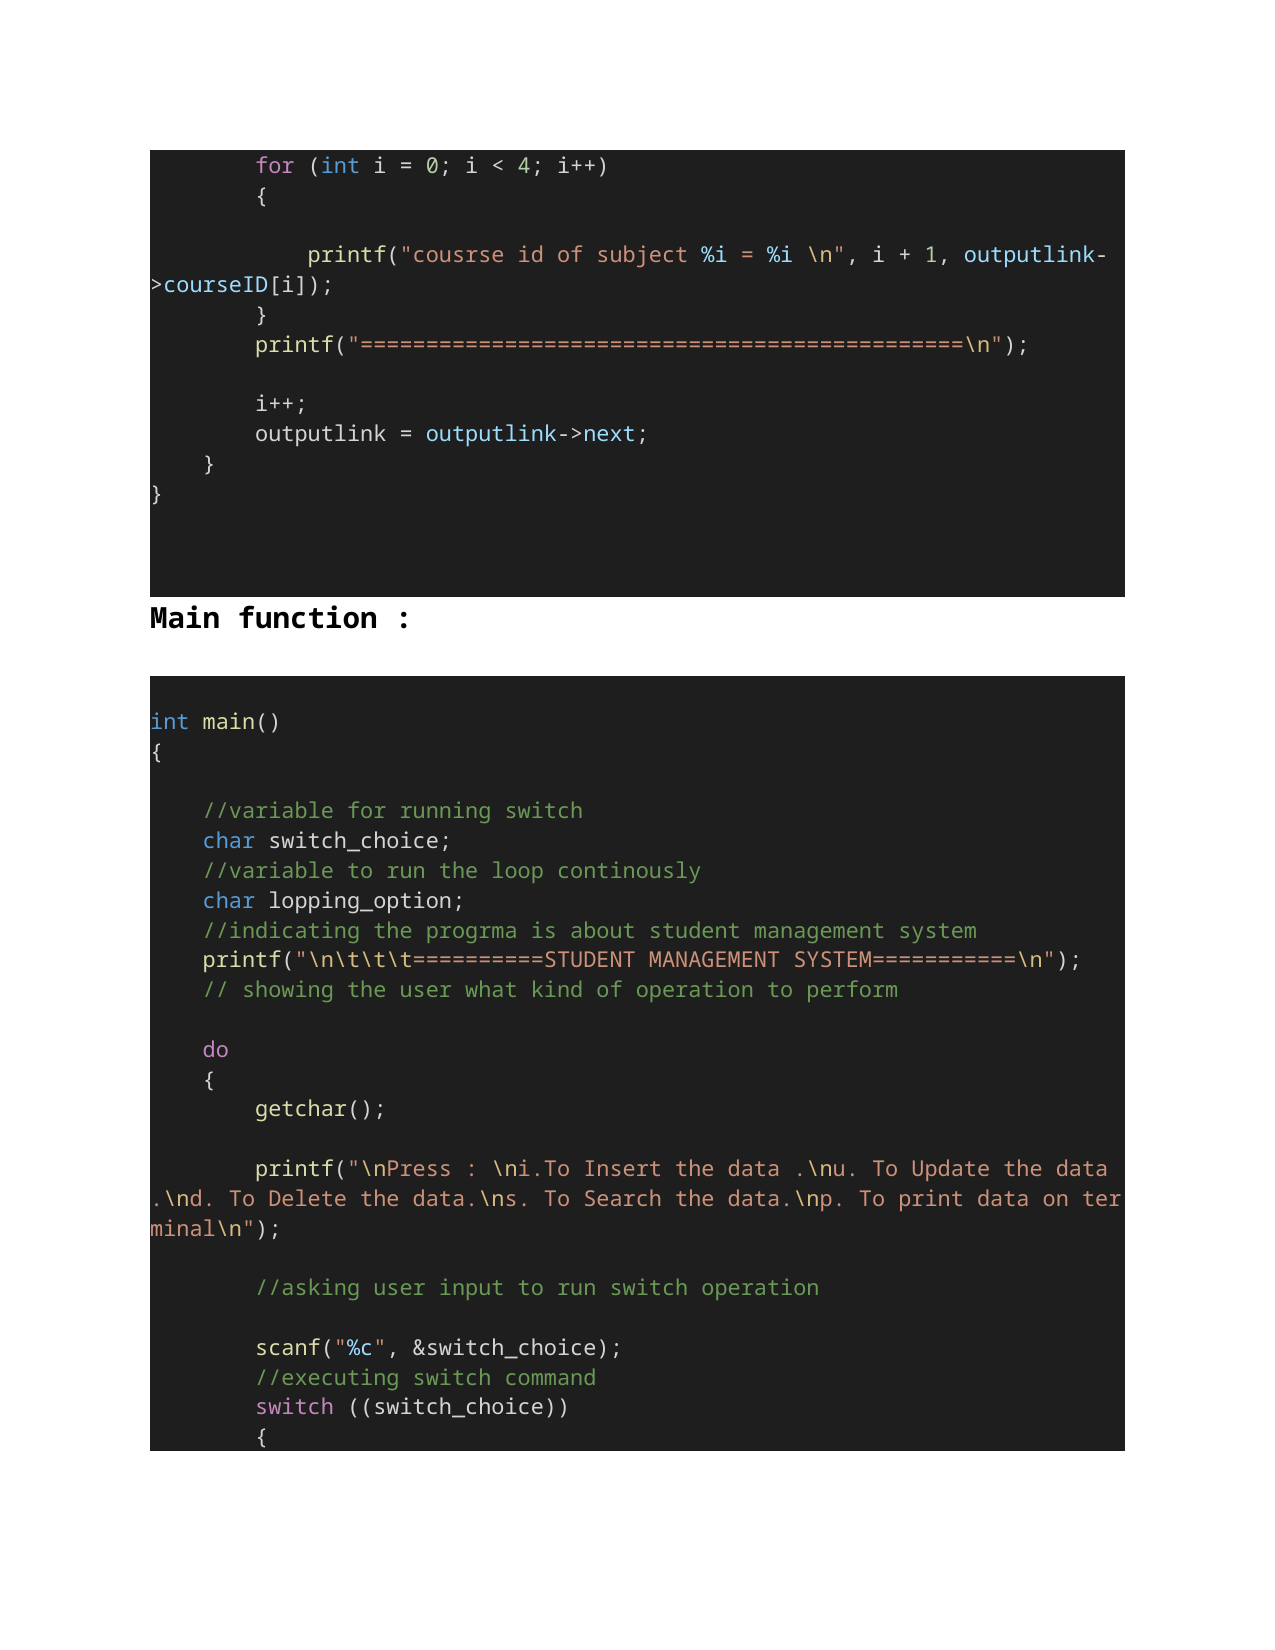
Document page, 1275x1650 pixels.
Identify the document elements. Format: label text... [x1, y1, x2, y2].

text //variable for running switch [150, 795, 1125, 825]
text { [150, 1063, 1125, 1093]
text } [150, 448, 1125, 478]
text scanf("%c", &switch_choice); [150, 1332, 1125, 1361]
text char switch_choice; [150, 825, 1125, 855]
text printf("\n\t\t\t==========STUDENT MANAGEMENT SYSTEM===========\n"); [150, 944, 1125, 974]
text printf("cousrse id of subject %i = %i \n", i + 1, outputlink->courseID[i]); [150, 239, 1125, 299]
text printf("==============================================\n"); [150, 329, 1125, 358]
text printf("\nPress : \ni.To Insert the data .\nu. To Update the data .\nd. To Delete the data.\ns. To Search the data.\np. To print data on terminal\n"); [150, 1153, 1125, 1242]
text } [150, 478, 1125, 507]
text getchar(); [150, 1093, 1125, 1123]
text //variable to run the loop continously [150, 855, 1125, 885]
text outputlink = outputlink->next; [150, 418, 1125, 448]
text char lopping_option; [150, 885, 1125, 914]
text i++; [150, 388, 1125, 418]
text int main() [150, 706, 1125, 736]
text //indicating the progrma is about student management system [150, 914, 1125, 944]
text //executing switch command [150, 1361, 1125, 1391]
text do [150, 1034, 1125, 1063]
text { [150, 736, 1125, 766]
text //asking user input to run switch operation [150, 1272, 1125, 1302]
text Main function : [150, 597, 1125, 637]
text { [150, 180, 1125, 209]
text switch ((switch_choice)) [150, 1391, 1125, 1421]
text { [150, 1421, 1125, 1451]
text for (int i = 0; i < 4; i++) [150, 150, 1125, 180]
text // showing the user what kind of operation to perform [150, 974, 1125, 1004]
text } [150, 299, 1125, 329]
